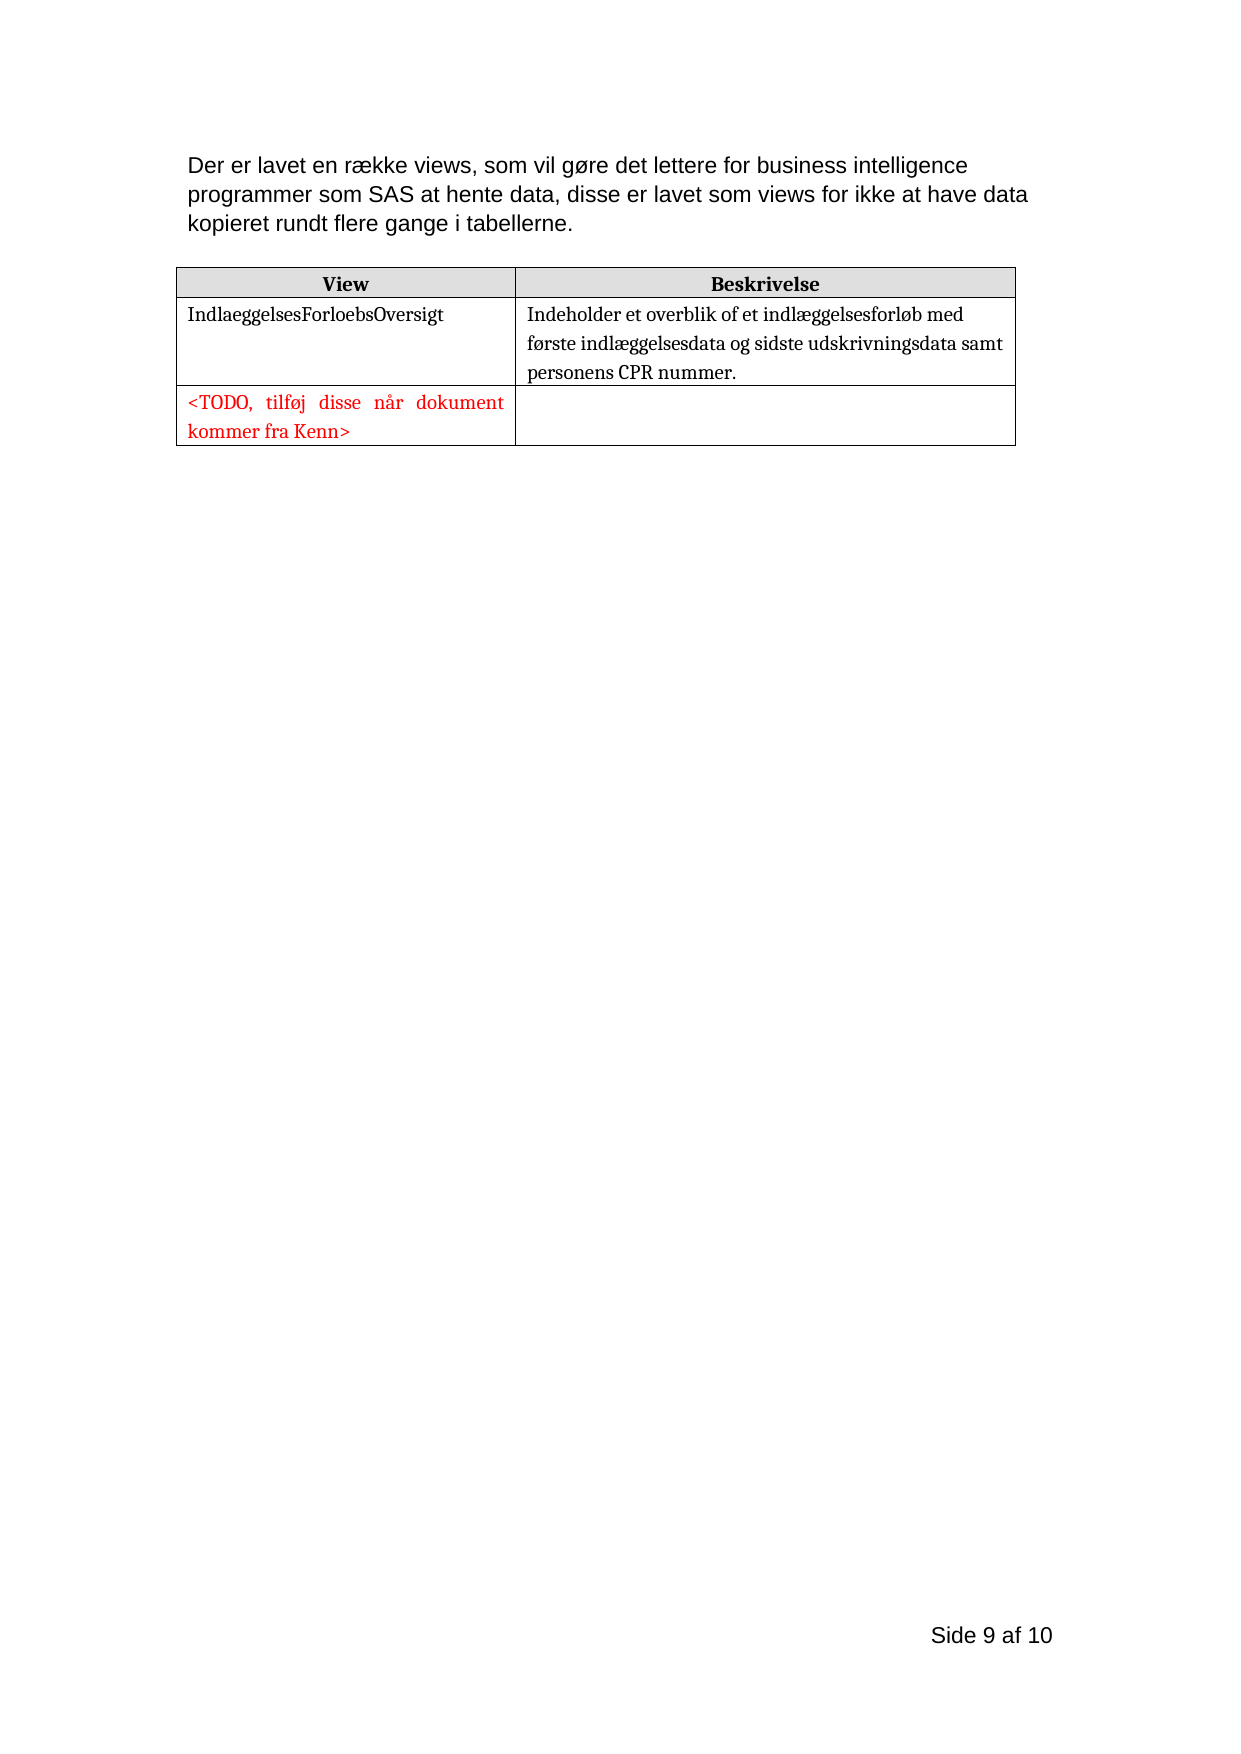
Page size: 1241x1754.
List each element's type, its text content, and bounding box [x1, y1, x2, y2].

table_header Beskrivelse [516, 268, 1015, 297]
table_header View [177, 268, 515, 297]
table_cell <TODO, tilføj disse når dokument kommer fra Kenn> [177, 386, 515, 445]
table_cell Indeholder et overblik of et indlæggelsesforløb med første indlæggelsesdata og sidste udskrivningsdata samt personens CPR nummer. [516, 298, 1015, 385]
table_cell IndlaeggelsesForloebsOversigt [177, 298, 515, 385]
table_cell [516, 386, 1015, 445]
text Der er lavet en række views, som vil gøre det lettere for business intelligence programmer som SAS at hente data, disse er lavet som views for ikke at have data kopieret rundt flere gange i tabellerne. [187, 150, 1053, 237]
